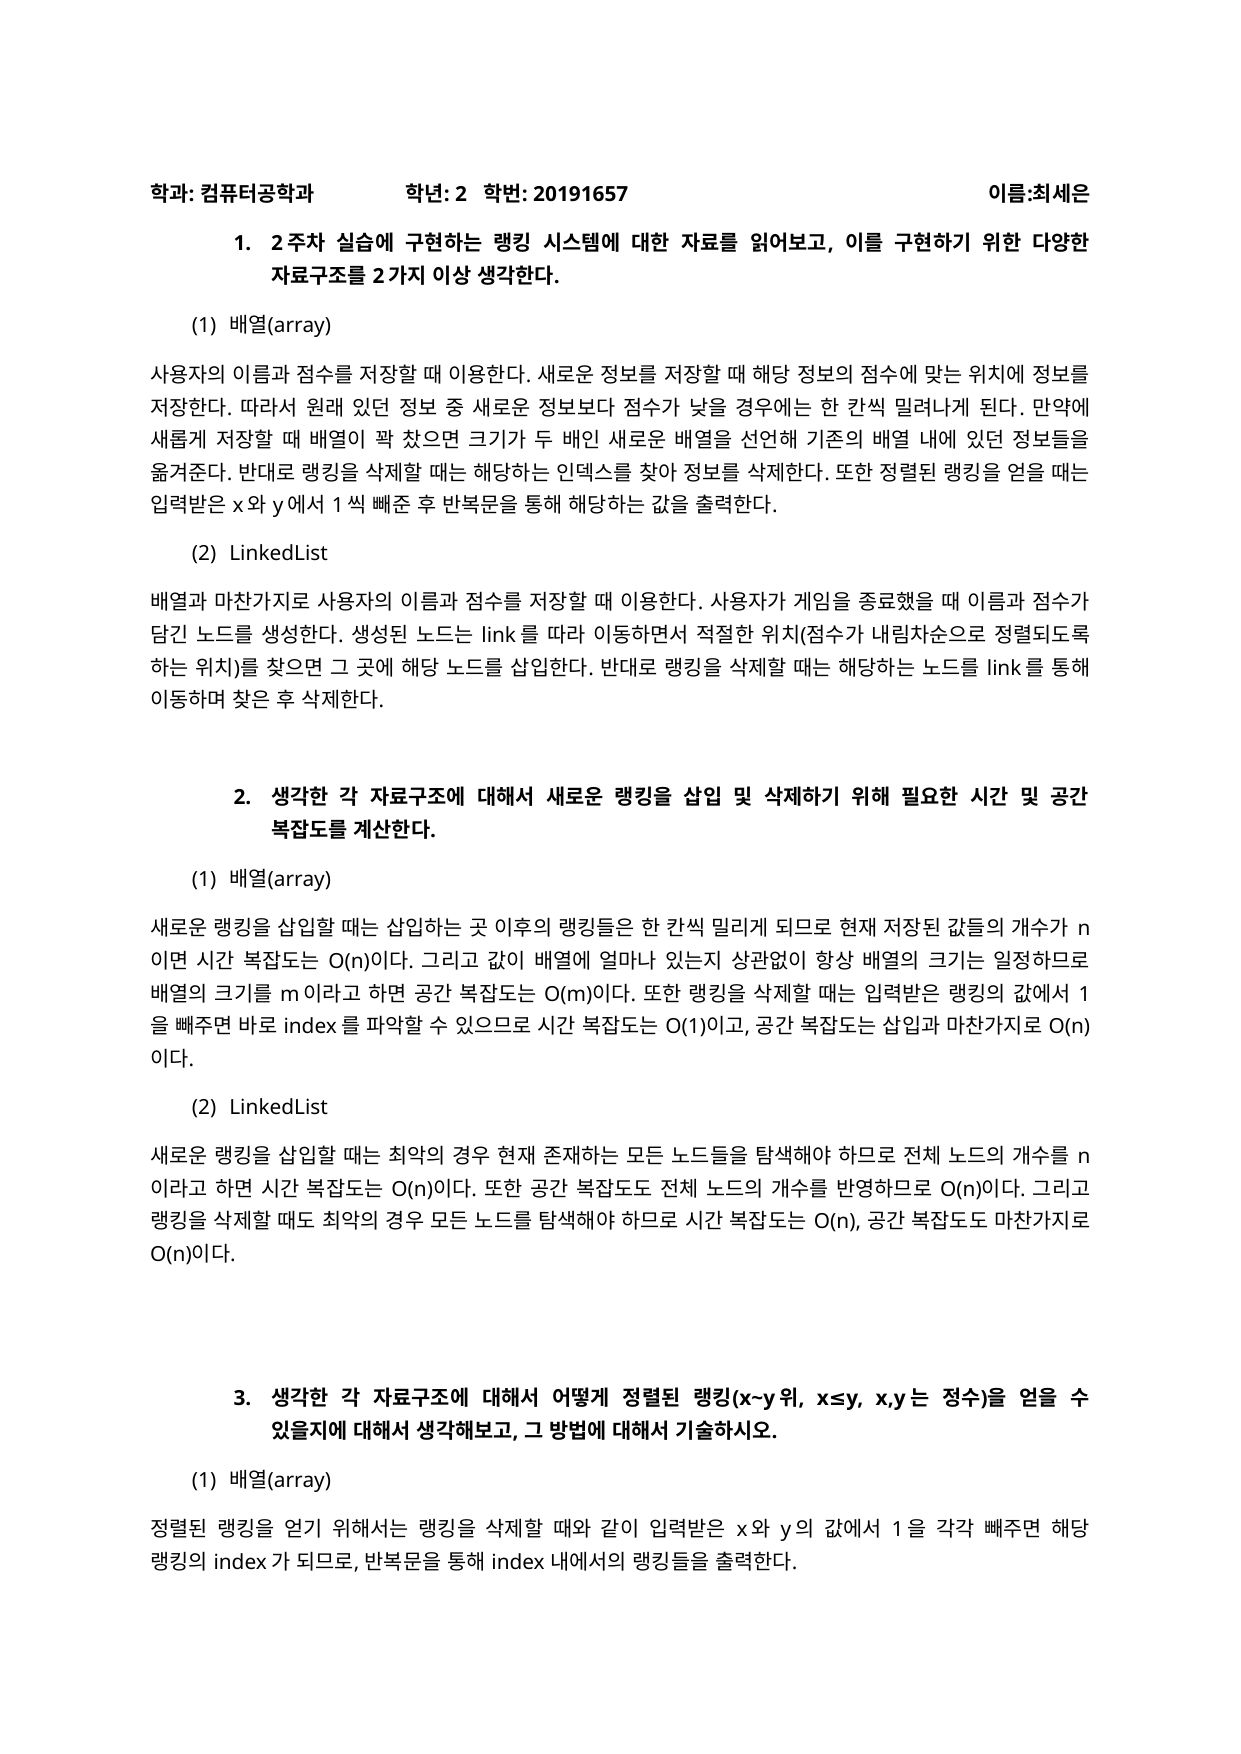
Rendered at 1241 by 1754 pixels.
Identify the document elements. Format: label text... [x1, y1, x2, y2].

list 배열(array) [192, 309, 1090, 339]
list 배열(array) [192, 1463, 1090, 1494]
text 정렬된 랭킹을 얻기 위해서는 랭킹을 삭제할 때와 같이 입력받은 x와 y의 값에서 1을 각각 빼주면 해당 랭킹의 index가 되므로, 반복문을 통해 index 내에서의 랭킹들을 출력한다. [150, 1513, 1090, 1576]
text 배열과 마찬가지로 사용자의 이름과 점수를 저장할 때 이용한다. 사용자가 게임을 종료했을 때 이름과 점수가 담긴 노드를 생성한다. 생성된 노드는 link를 따라 이동하면서 적절한 위치(점수가 내림차순으로 정렬되도록 하는 위치)를 찾으면 그 곳에 해당 노드를 삽입한다. 반대로 랭킹을 삭제할 때는 해당하는 노드를 link를 통해 이동하며 찾은 후 삭제한다. [150, 585, 1090, 714]
text 새로운 랭킹을 삽입할 때는 삽입하는 곳 이후의 랭킹들은 한 칸씩 밀리게 되므로 현재 저장된 값들의 개수가 n이면 시간 복잡도는 O(n)이다. 그리고 값이 배열에 얼마나 있는지 상관없이 항상 배열의 크기는 일정하므로 배열의 크기를 m이라고 하면 공간 복잡도는 O(m)이다. 또한 랭킹을 삭제할 때는 입력받은 랭킹의 값에서 1을 빼주면 바로 index를 파악할 수 있으므로 시간 복잡도는 O(1)이고, 공간 복잡도는 삽입과 마찬가지로 O(n)이다. [150, 912, 1090, 1073]
list LinkedList [192, 538, 1090, 567]
list 2주차 실습에 구현하는 랭킹 시스템에 대한 자료를 읽어보고, 이를 구현하기 위한 다양한 자료구조를 2가지 이상 생각한다. [233, 227, 1090, 289]
text 새로운 랭킹을 삽입할 때는 최악의 경우 현재 존재하는 모든 노드들을 탐색해야 하므로 전체 노드의 개수를 n이라고 하면 시간 복잡도는 O(n)이다. 또한 공간 복잡도도 전체 노드의 개수를 반영하므로 O(n)이다. 그리고 랭킹을 삭제할 때도 최악의 경우 모든 노드를 탐색해야 하므로 시간 복잡도는 O(n), 공간 복잡도도 마찬가지로 O(n)이다. [150, 1139, 1090, 1268]
text 사용자의 이름과 점수를 저장할 때 이용한다. 새로운 정보를 저장할 때 해당 정보의 점수에 맞는 위치에 정보를 저장한다. 따라서 원래 있던 정보 중 새로운 정보보다 점수가 낮을 경우에는 한 칸씩 밀려나게 된다. 만약에 새롭게 저장할 때 배열이 꽉 찼으면 크기가 두 배인 새로운 배열을 선언해 기존의 배열 내에 있던 정보들을 옮겨준다. 반대로 랭킹을 삭제할 때는 해당하는 인덱스를 찾아 정보를 삭제한다. 또한 정렬된 랭킹을 얻을 때는 입력받은 x와 y에서 1씩 빼준 후 반복문을 통해 해당하는 값을 출력한다. [150, 358, 1090, 519]
list 생각한 각 자료구조에 대해서 새로운 랭킹을 삽입 및 삭제하기 위해 필요한 시간 및 공간 복잡도를 계산한다. [233, 780, 1090, 843]
list 배열(array) [192, 862, 1090, 893]
text 학과: 컴퓨터공학과 학년: 2 학번: 20191657 이름:최세은 [150, 177, 1090, 207]
list 생각한 각 자료구조에 대해서 어떻게 정렬된 랭킹(x~y위, x≤y, x,y는 정수)을 얻을 수 있을지에 대해서 생각해보고, 그 방법에 대해서 기술하시오. [233, 1381, 1090, 1444]
list LinkedList [192, 1092, 1090, 1120]
